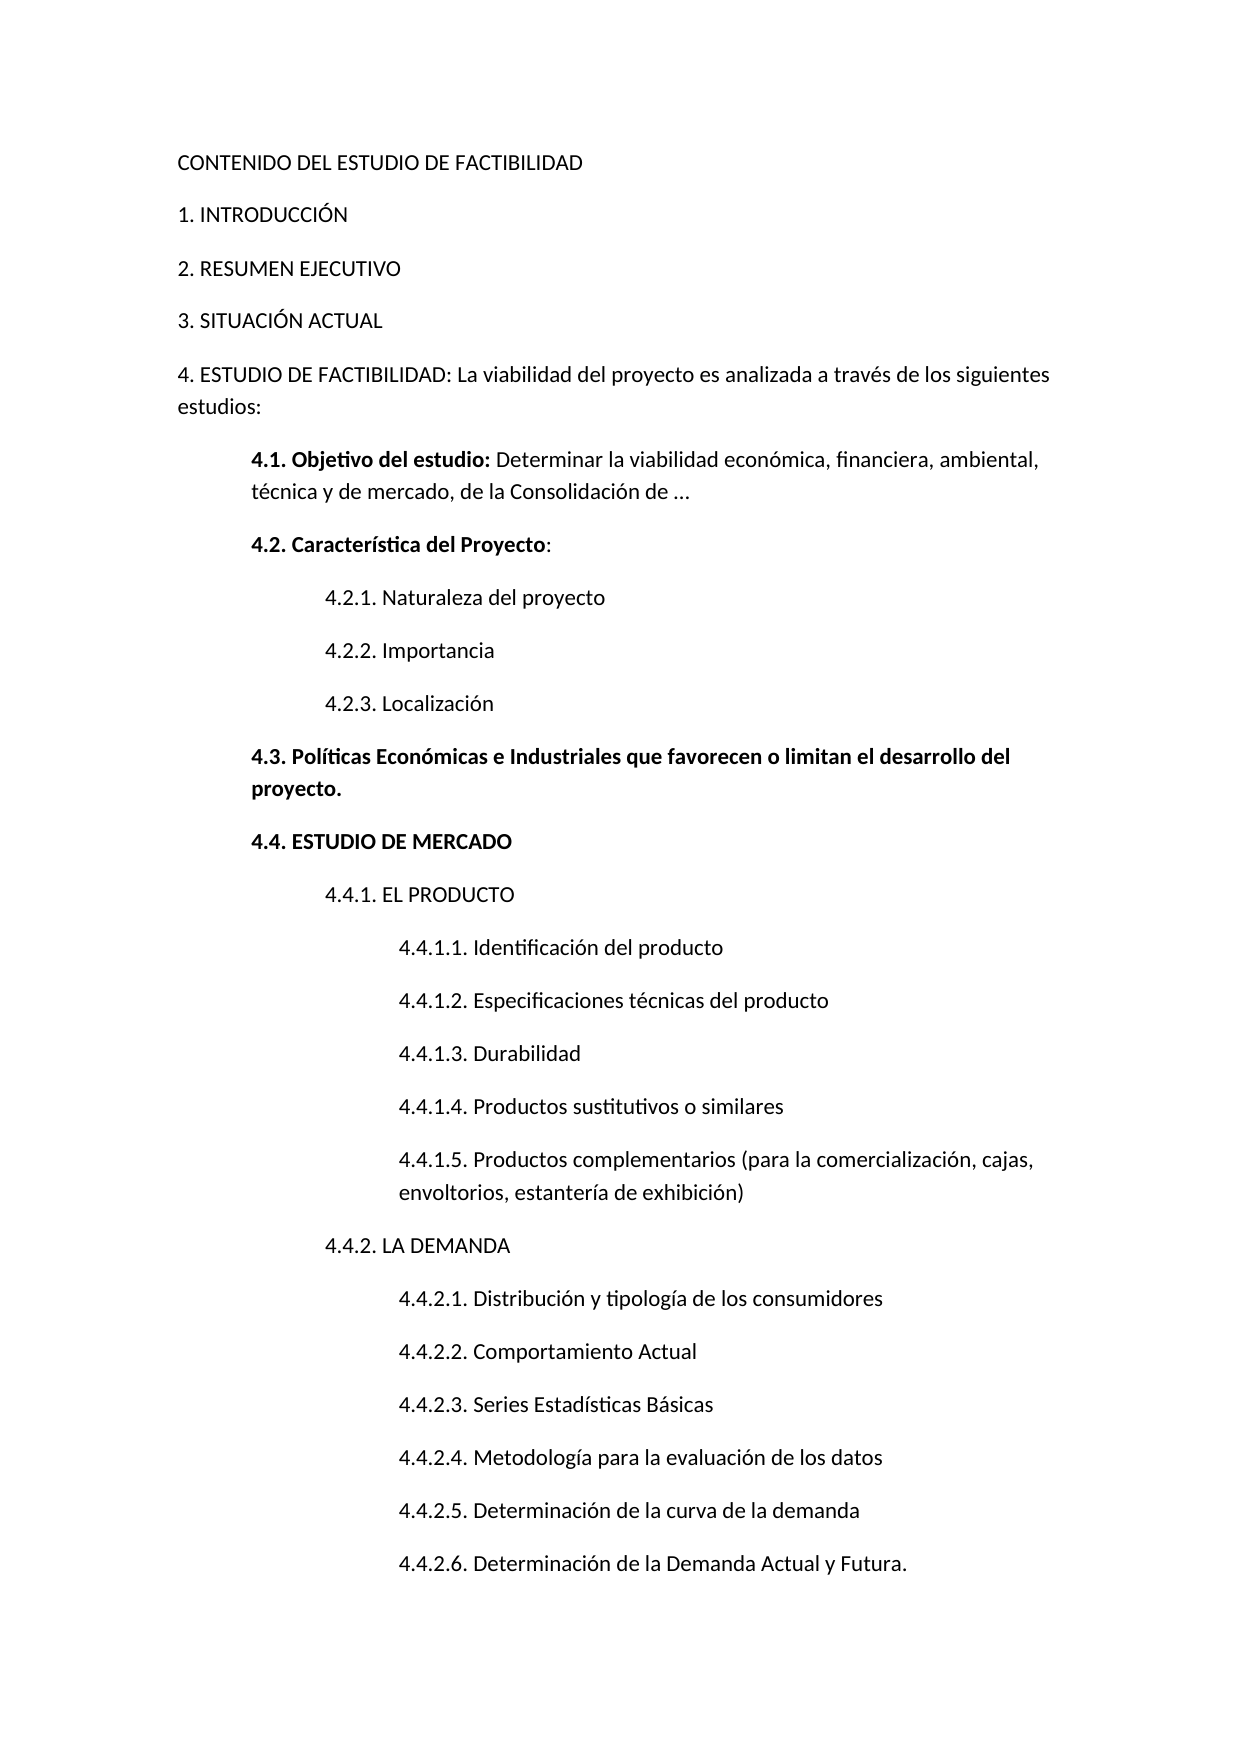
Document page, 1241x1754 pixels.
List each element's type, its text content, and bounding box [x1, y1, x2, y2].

text 2. RESUMEN EJECUTIVO [177, 254, 1063, 282]
text 4.4.1.3. Durabilidad [398, 1039, 1063, 1067]
text 4.4.1.1. Identificación del producto [325, 933, 1063, 961]
text 4.4.1.2. Especificaciones técnicas del producto [398, 986, 1063, 1014]
text 4.4.2.2. Comportamiento Actual [325, 1337, 1063, 1365]
text 4.4.1.4. Productos sustitutivos o similares [398, 1092, 1063, 1121]
text CONTENIDO DEL ESTUDIO DE FACTIBILIDAD [177, 148, 1063, 176]
text 4.2.2. Importancia [325, 636, 1063, 664]
text 4.4.1.5. Productos complementarios (para la comercialización, cajas, envoltorios, estantería de exhibición) [398, 1146, 1063, 1206]
text 4.4.2.1. Distribución y tipología de los consumidores [325, 1284, 1063, 1312]
text 4.4.1. EL PRODUCTO [251, 880, 1063, 908]
text 4.2.3. Localización [325, 689, 1063, 717]
text 4.4.2.6. Determinación de la Demanda Actual y Futura. [325, 1549, 1063, 1577]
text 4.4.2.5. Determinación de la curva de la demanda [325, 1496, 1063, 1524]
text 4.3. Políticas Económicas e Industriales que favorecen o limitan el desarrollo del proyecto. [251, 742, 1063, 802]
text 4.2. Característica del Proyecto: [251, 530, 1063, 558]
text 4.4.2. LA DEMANDA [251, 1231, 1063, 1259]
text 4.4.2.3. Series Estadísticas Básicas [325, 1390, 1063, 1418]
text 4.4. ESTUDIO DE MERCADO [251, 827, 1063, 855]
text 4.4.2.4. Metodología para la evaluación de los datos [325, 1443, 1063, 1471]
text 4. ESTUDIO DE FACTIBILIDAD: La viabilidad del proyecto es analizada a través de los siguientes estudios: [177, 360, 1063, 420]
text 4.2.1. Naturaleza del proyecto [251, 583, 1063, 611]
text 3. SITUACIÓN ACTUAL [177, 307, 1063, 335]
text 4.1. Objetivo del estudio: Determinar la viabilidad económica, financiera, ambiental, técnica y de mercado, de la Consolidación de … [251, 445, 1063, 505]
text 1. INTRODUCCIÓN [177, 201, 1063, 229]
